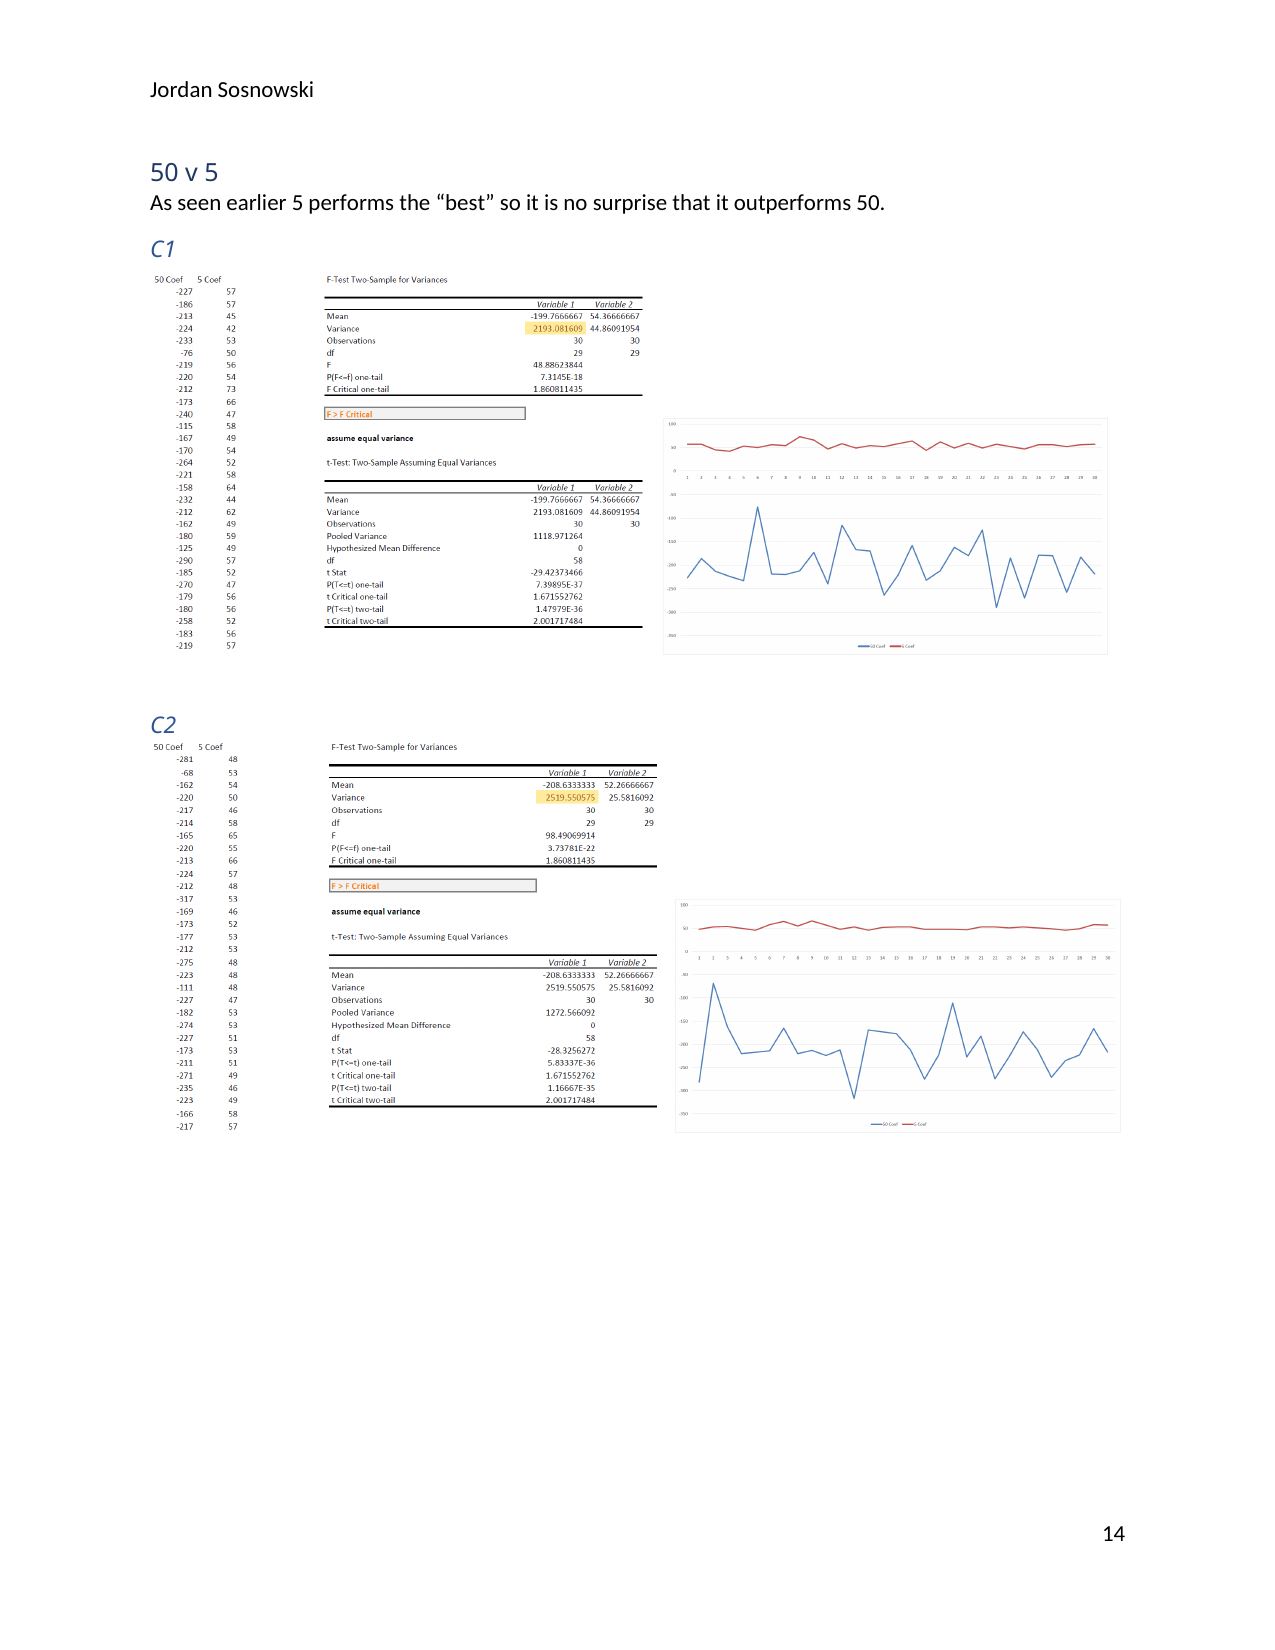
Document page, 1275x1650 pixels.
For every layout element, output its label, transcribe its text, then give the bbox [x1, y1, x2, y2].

picture [150, 740, 1123, 1134]
subtitle C2 [150, 709, 1125, 741]
text As seen earlier 5 performs the “best” so it is no surprise that it outperforms 50. [150, 188, 1125, 216]
picture [150, 264, 1111, 658]
subtitle 50 v 5 [150, 154, 1125, 188]
subtitle C1 [150, 233, 1125, 264]
